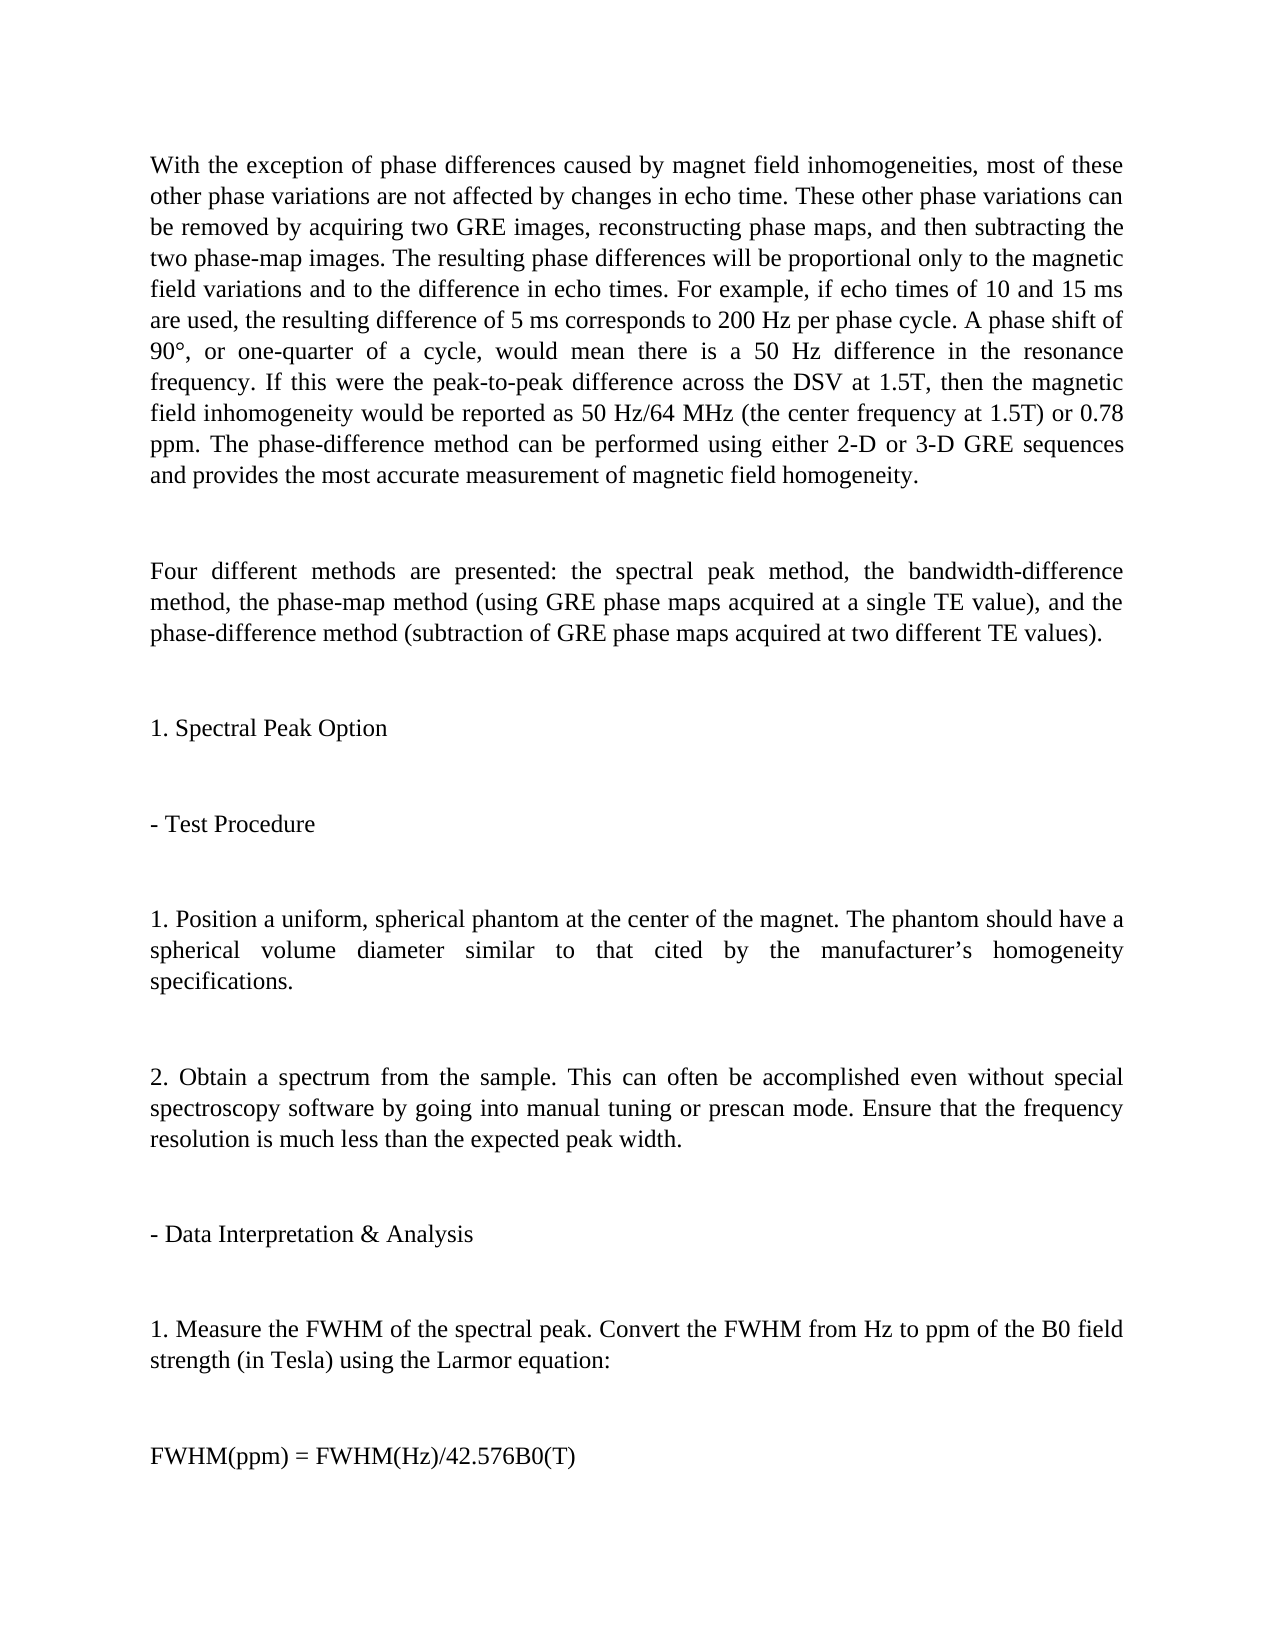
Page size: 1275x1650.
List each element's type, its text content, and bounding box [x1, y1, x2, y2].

text 1. Measure the FWHM of the spectral peak. Convert the FWHM from Hz to ppm of the B0 field strength (in Tesla) using the Larmor equation: [150, 1314, 1125, 1374]
text FWHM(ppm) = FWHM(Hz)/42.576B0(T) [150, 1441, 1125, 1470]
text 2. Obtain a spectrum from the sample. This can often be accomplished even without special spectroscopy software by going into manual tuning or prescan mode. Ensure that the frequency resolution is much less than the expected peak width. [150, 1062, 1125, 1152]
text - Test Procedure [150, 809, 1125, 837]
text 1. Spectral Peak Option [150, 713, 1125, 742]
text Four different methods are presented: the spectral peak method, the bandwidth-difference method, the phase-map method (using GRE phase maps acquired at a single TE value), and the phase-difference method (subtraction of GRE phase maps acquired at two different TE values). [150, 556, 1125, 647]
text With the exception of phase differences caused by magnet field inhomogeneities, most of these other phase variations are not affected by changes in echo time. These other phase variations can be removed by acquiring two GRE images, reconstructing phase maps, and then subtracting the two phase-map images. The resulting phase differences will be proportional only to the magnetic field variations and to the difference in echo times. For example, if echo times of 10 and 15 ms are used, the resulting difference of 5 ms corresponds to 200 Hz per phase cycle. A phase shift of 90°, or one-quarter of a cycle, would mean there is a 50 Hz difference in the resonance frequency. If this were the peak-to-peak difference across the DSV at 1.5T, then the magnetic field inhomogeneity would be reported as 50 Hz/64 MHz (the center frequency at 1.5T) or 0.78 ppm. The phase-difference method can be performed using either 2-D or 3-D GRE sequences and provides the most accurate measurement of magnetic field homogeneity. [150, 150, 1125, 489]
text - Data Interpretation & Analysis [150, 1219, 1125, 1248]
text 1. Position a uniform, spherical phantom at the center of the magnet. The phantom should have a spherical volume diameter similar to that cited by the manufacturer’s homogeneity specifications. [150, 904, 1125, 995]
